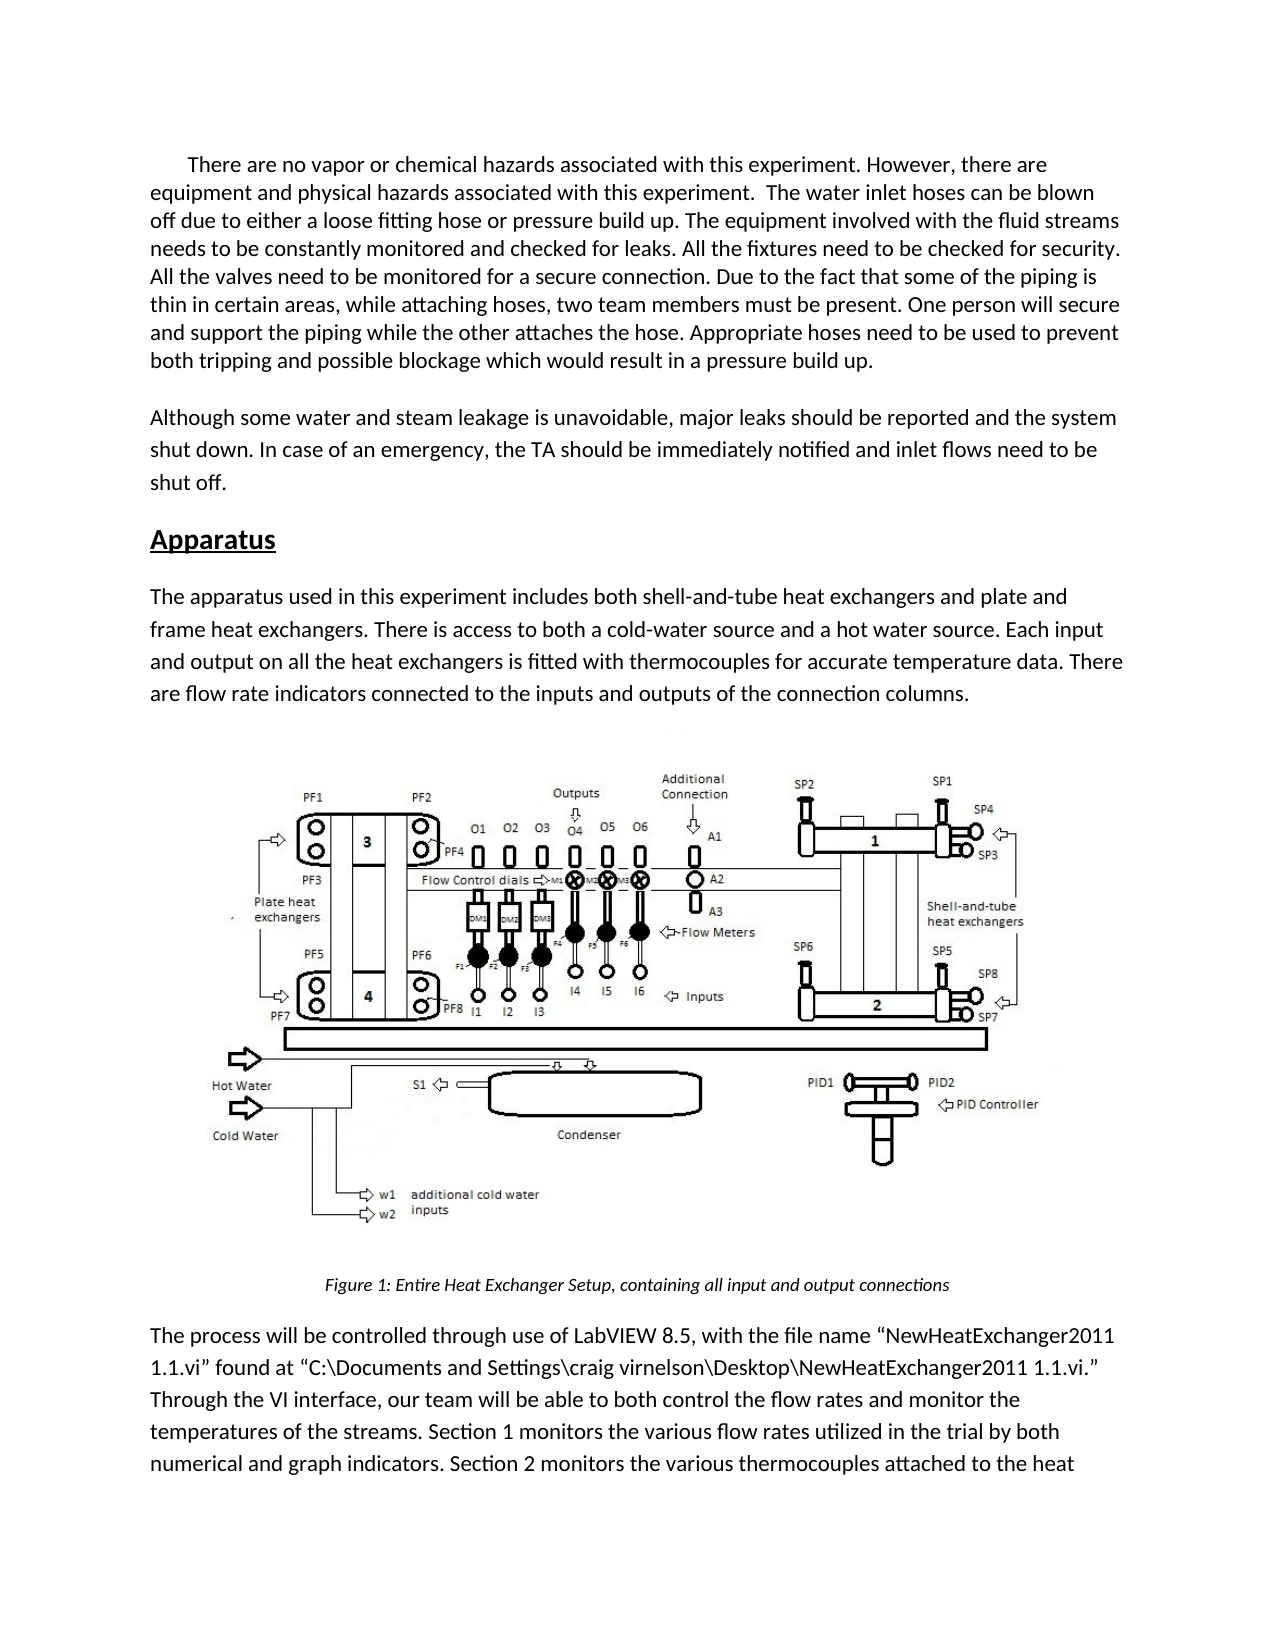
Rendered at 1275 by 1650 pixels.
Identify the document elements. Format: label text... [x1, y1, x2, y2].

text There are no vapor or chemical hazards associated with this experiment. However, there are equipment and physical hazards associated with this experiment. The water inlet hoses can be blown off due to either a loose fitting hose or pressure build up. The equipment involved with the fluid streams needs to be constantly monitored and checked for leaks. All the fixtures need to be checked for security. All the valves need to be monitored for a secure connection. Due to the fact that some of the piping is thin in certain areas, while attaching hoses, two team members must be present. One person will secure and support the piping while the other attaches the hose. Appropriate hoses need to be used to prevent both tripping and possible blockage which would result in a pressure build up. [150, 235, 1125, 459]
text The apparatus used in this experiment includes both shell-and-tube heat exchangers and plate and frame heat exchangers. There is access to both a cold-water source and a hot water source. Each input and output on all the heat exchangers is fitted with thermocouples for accurate temperature data. There are flow rate indicators connected to the inputs and outputs of the connection columns. [150, 760, 1125, 792]
text Although some water and steam leakage is unavoidable, major leaks should be reported and the system shut down. In case of an emergency, the TA should be immediately notified and inlet flows need to be shut off. [150, 488, 1125, 581]
text The apparatus used in this experiment includes both shell-and-tube heat exchangers and plate and frame heat exchangers. There is access to both a cold-water source and a hot water source. Each input and output on all the heat exchangers is fitted with thermocouples for accurate temperature data. There are flow rate indicators connected to the inputs and outputs of the connection columns. [150, 668, 1125, 732]
text Apparatus [150, 606, 1125, 642]
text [150, 1406, 1125, 1498]
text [150, 150, 1125, 206]
text Figure 1: Entire Heat Exchanger Setup, containing all input and output connections [150, 1359, 1125, 1382]
picture [190, 817, 1086, 1334]
